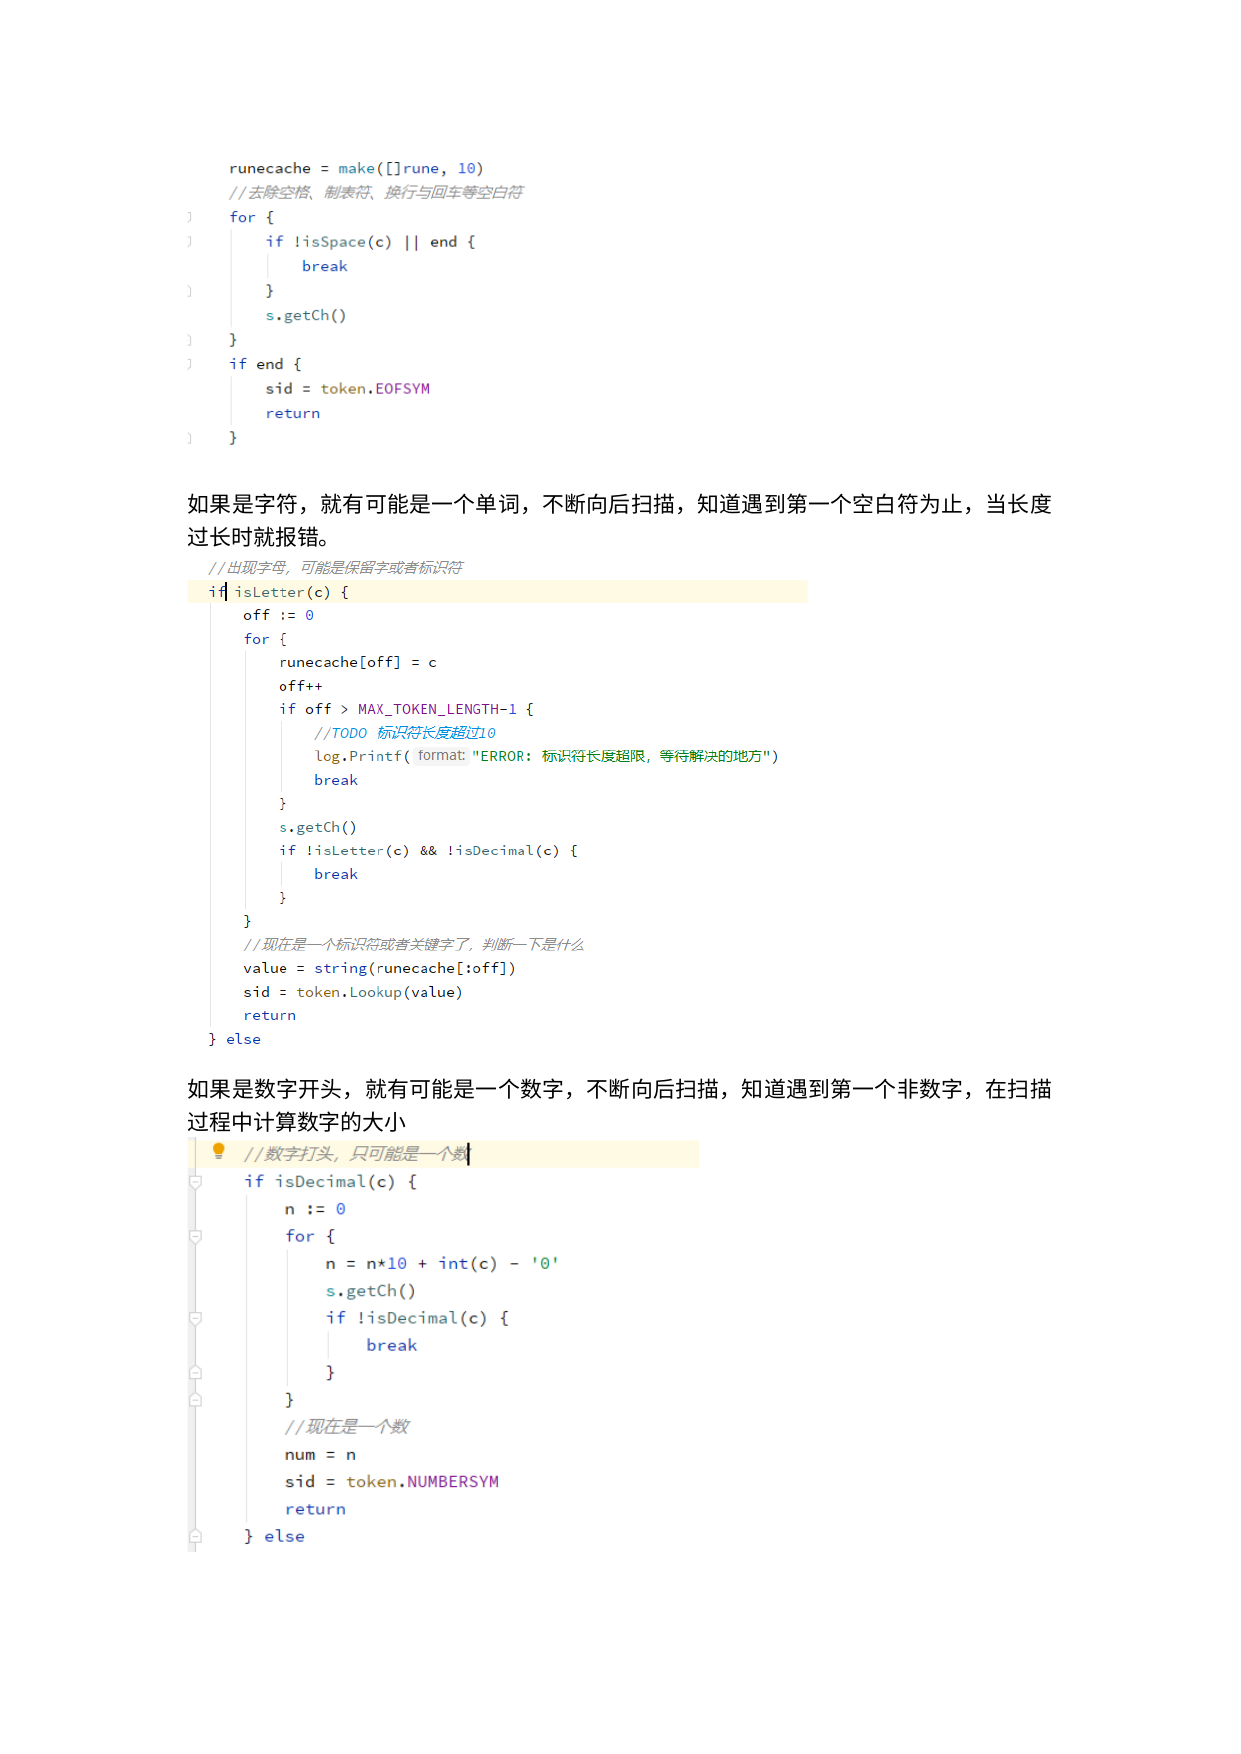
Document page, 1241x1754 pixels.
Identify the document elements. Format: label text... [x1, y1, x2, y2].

text 如果是数字开头，就有可能是一个数字，不断向后扫描，知道遇到第一个非数字，在扫描过程中计算数字的大小 [187, 1072, 1053, 1137]
text 如果是字符，就有可能是一个单词，不断向后扫描，知道遇到第一个空白符为止，当长度过长时就报错。 [187, 487, 1053, 552]
picture [187, 552, 808, 1050]
picture [187, 162, 616, 463]
picture [187, 1137, 700, 1552]
